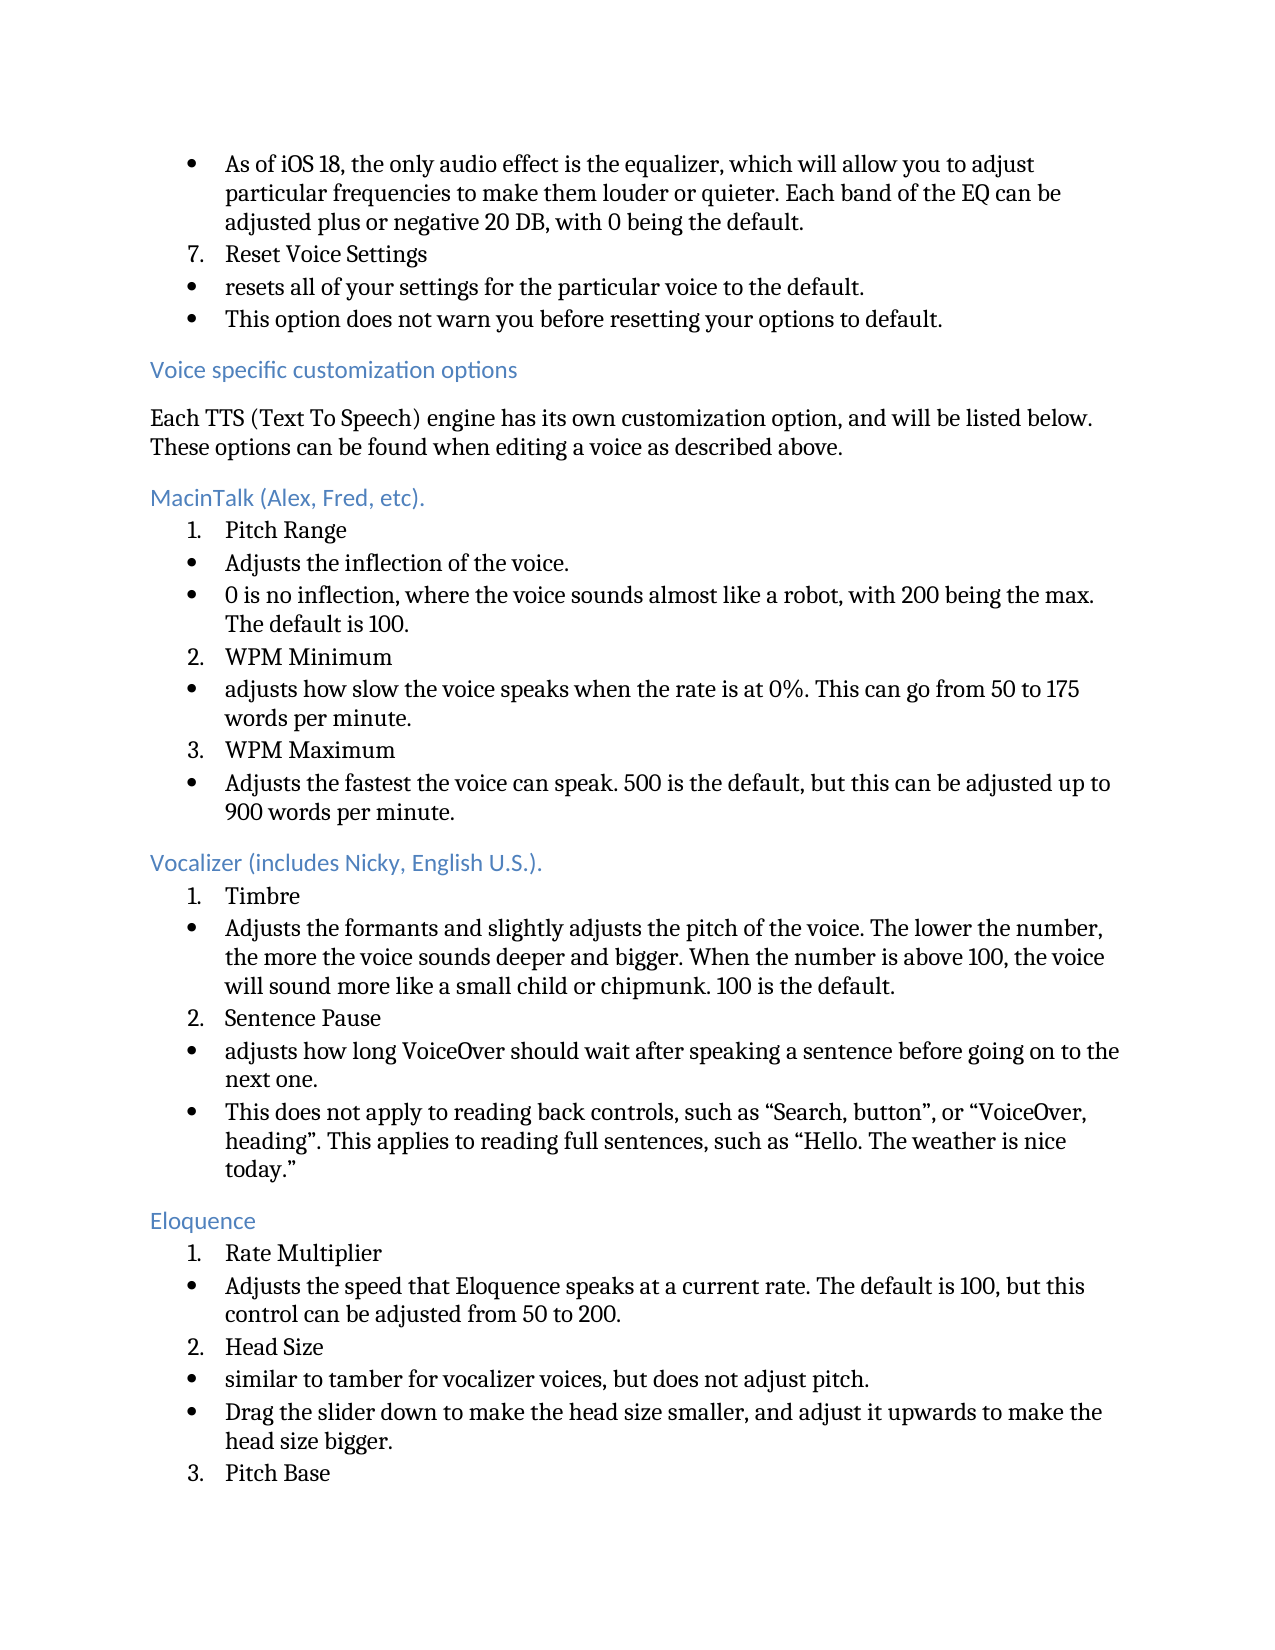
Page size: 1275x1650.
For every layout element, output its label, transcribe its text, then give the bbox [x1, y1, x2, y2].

list Pitch Range [187, 516, 1125, 545]
subtitle Vocalizer (includes Nicky, English U.S.). [150, 847, 1125, 878]
list Adjusts the formants and slightly adjusts the pitch of the voice. The lower the number, the more the voice sounds deeper and bigger. When the number is above 100, the voice will sound more like a small child or chipmunk. 100 is the default. [187, 914, 1125, 1000]
list adjusts how long VoiceOver should wait after speaking a sentence before going on to the next one. [187, 1037, 1125, 1094]
list Rate Multiplier [187, 1239, 1125, 1268]
list similar to tamber for vocalizer voices, but does not adjust pitch. [187, 1365, 1125, 1394]
list Head Size [187, 1333, 1125, 1362]
list Adjusts the inflection of the voice. [187, 549, 1125, 578]
list WPM Maximum [187, 736, 1125, 765]
list Reset Voice Settings [187, 240, 1125, 269]
list Pitch Base [187, 1459, 1125, 1488]
subtitle Voice specific customization options [150, 354, 1125, 385]
list WPM Minimum [187, 643, 1125, 671]
list Drag the slider down to make the head size smaller, and adjust it upwards to make the head size bigger. [187, 1398, 1125, 1455]
list Adjusts the speed that Eloquence speaks at a current rate. The default is 100, but this control can be adjusted from 50 to 200. [187, 1272, 1125, 1329]
list This does not apply to reading back controls, such as “Search, button”, or “VoiceOver, heading”. This applies to reading full sentences, such as “Hello. The weather is nice today.” [187, 1098, 1125, 1184]
list Sentence Pause [187, 1004, 1125, 1033]
subtitle MacinTalk (Alex, Fred, etc). [150, 482, 1125, 513]
list resets all of your settings for the particular voice to the default. [187, 272, 1125, 301]
list Timbre [187, 882, 1125, 910]
text Each TTS (Text To Speech) engine has its own customization option, and will be listed below. These options can be found when editing a voice as described above. [150, 404, 1125, 461]
list This option does not warn you before resetting your options to default. [187, 305, 1125, 334]
list adjusts how slow the voice speaks when the rate is at 0%. This can go from 50 to 175 words per minute. [187, 675, 1125, 733]
list Adjusts the fastest the voice can speak. 500 is the default, but this can be adjusted up to 900 words per minute. [187, 769, 1125, 826]
list 0 is no inflection, where the voice sounds almost like a robot, with 200 being the max. The default is 100. [187, 581, 1125, 639]
list As of iOS 18, the only audio effect is the equalizer, which will allow you to adjust particular frequencies to make them louder or quieter. Each band of the EQ can be adjusted plus or negative 20 DB, with 0 being the default. [187, 150, 1125, 236]
subtitle Eloquence [150, 1205, 1125, 1235]
